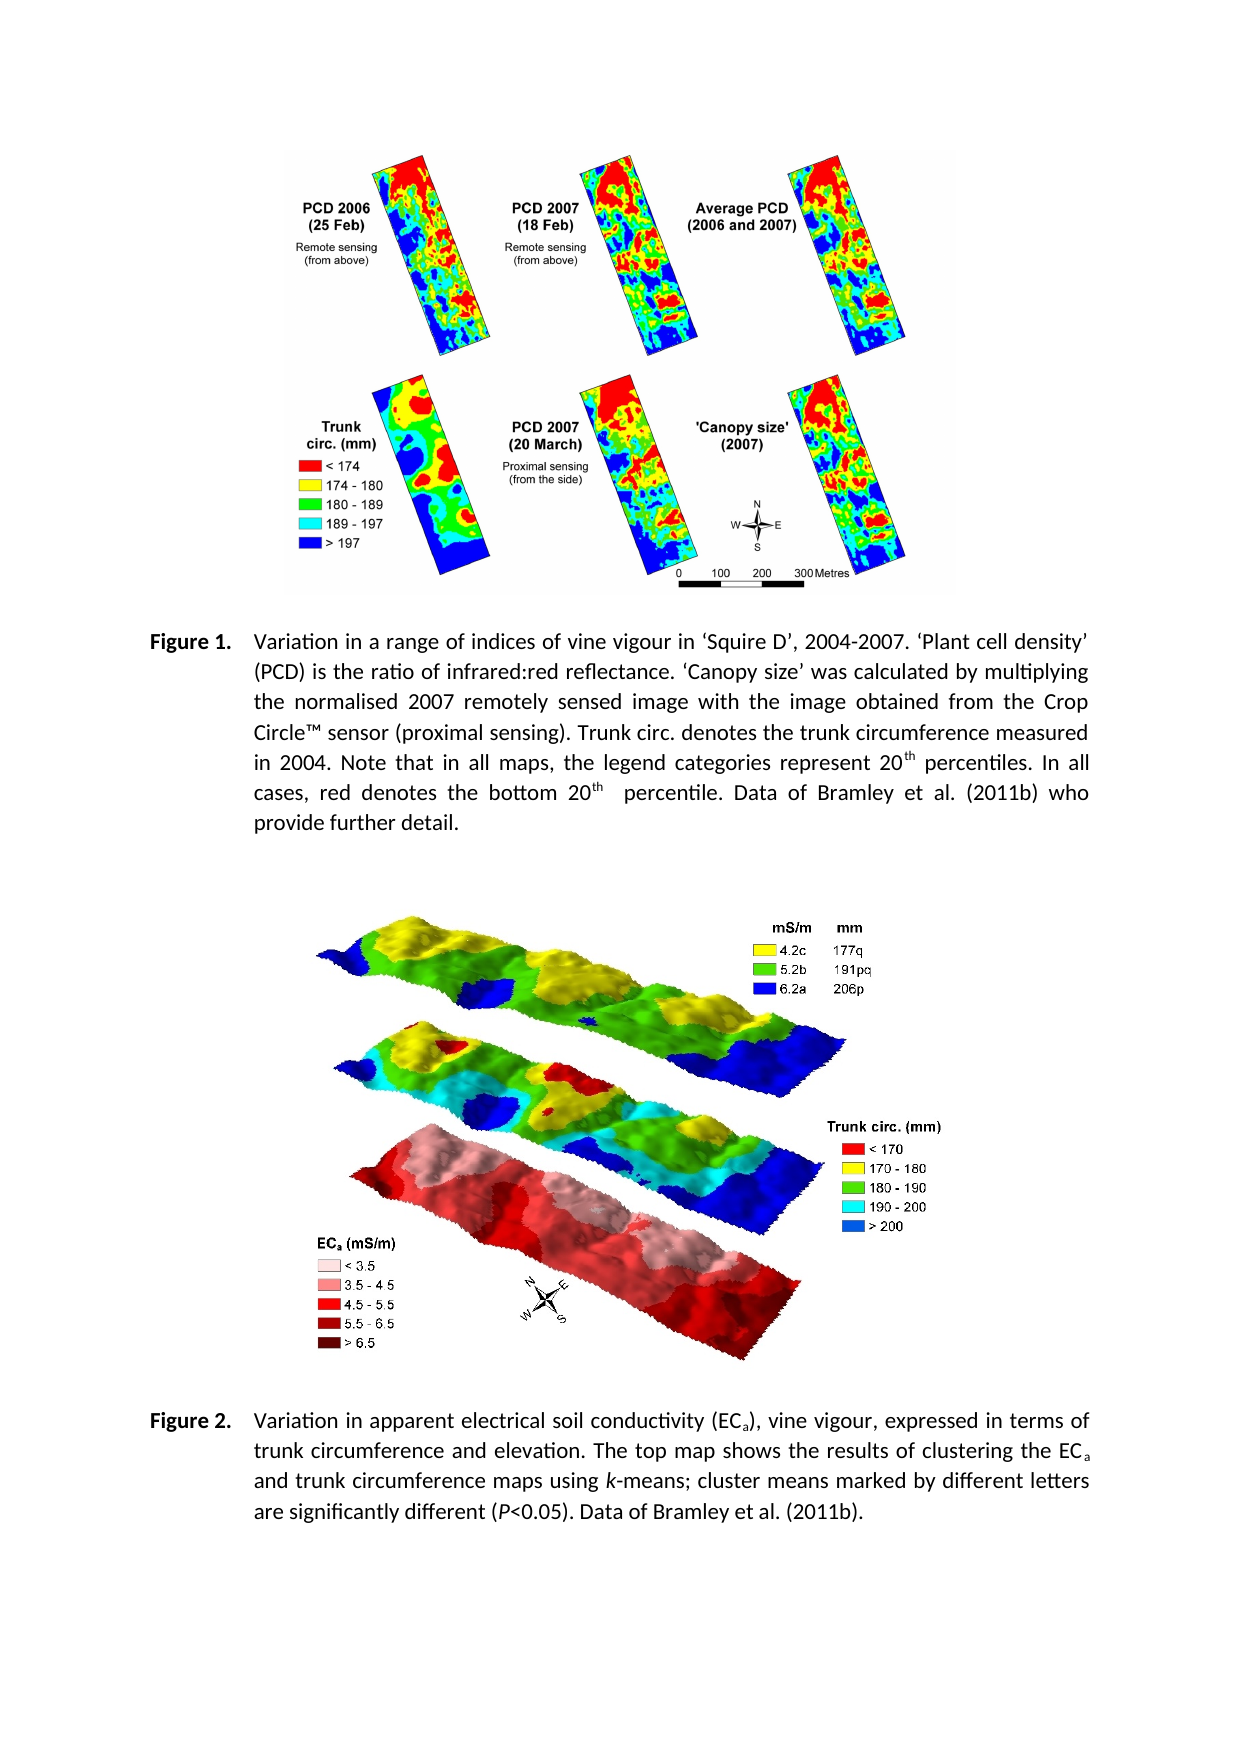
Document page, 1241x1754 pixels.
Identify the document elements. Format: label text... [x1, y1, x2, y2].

picture [284, 150, 956, 595]
picture [284, 898, 956, 1374]
text Figure 2. Variation in apparent electrical soil conductivity (ECa), vine vigour, expressed in terms of trunk circumference and elevation. The top map shows the results of clustering the ECa and trunk circumference maps using k-means; cluster means marked by different letters are significantly different (P<0.05). Data of Bramley et al. (2011b). [150, 1406, 1090, 1525]
text Figure 1. Variation in a range of indices of vine vigour in ‘Squire D’, 2004-2007. ‘Plant cell density’ (PCD) is the ratio of infrared:red reflectance. ‘Canopy size’ was calculated by multiplying the normalised 2007 remotely sensed image with the image obtained from the Crop Circle™ sensor (proximal sensing). Trunk circ. denotes the trunk circumference measured in 2004. Note that in all maps, the legend categories represent 20th percentiles. In all cases, red denotes the bottom 20th percentile. Data of Bramley et al. (2011b) who provide further detail. [150, 627, 1090, 836]
